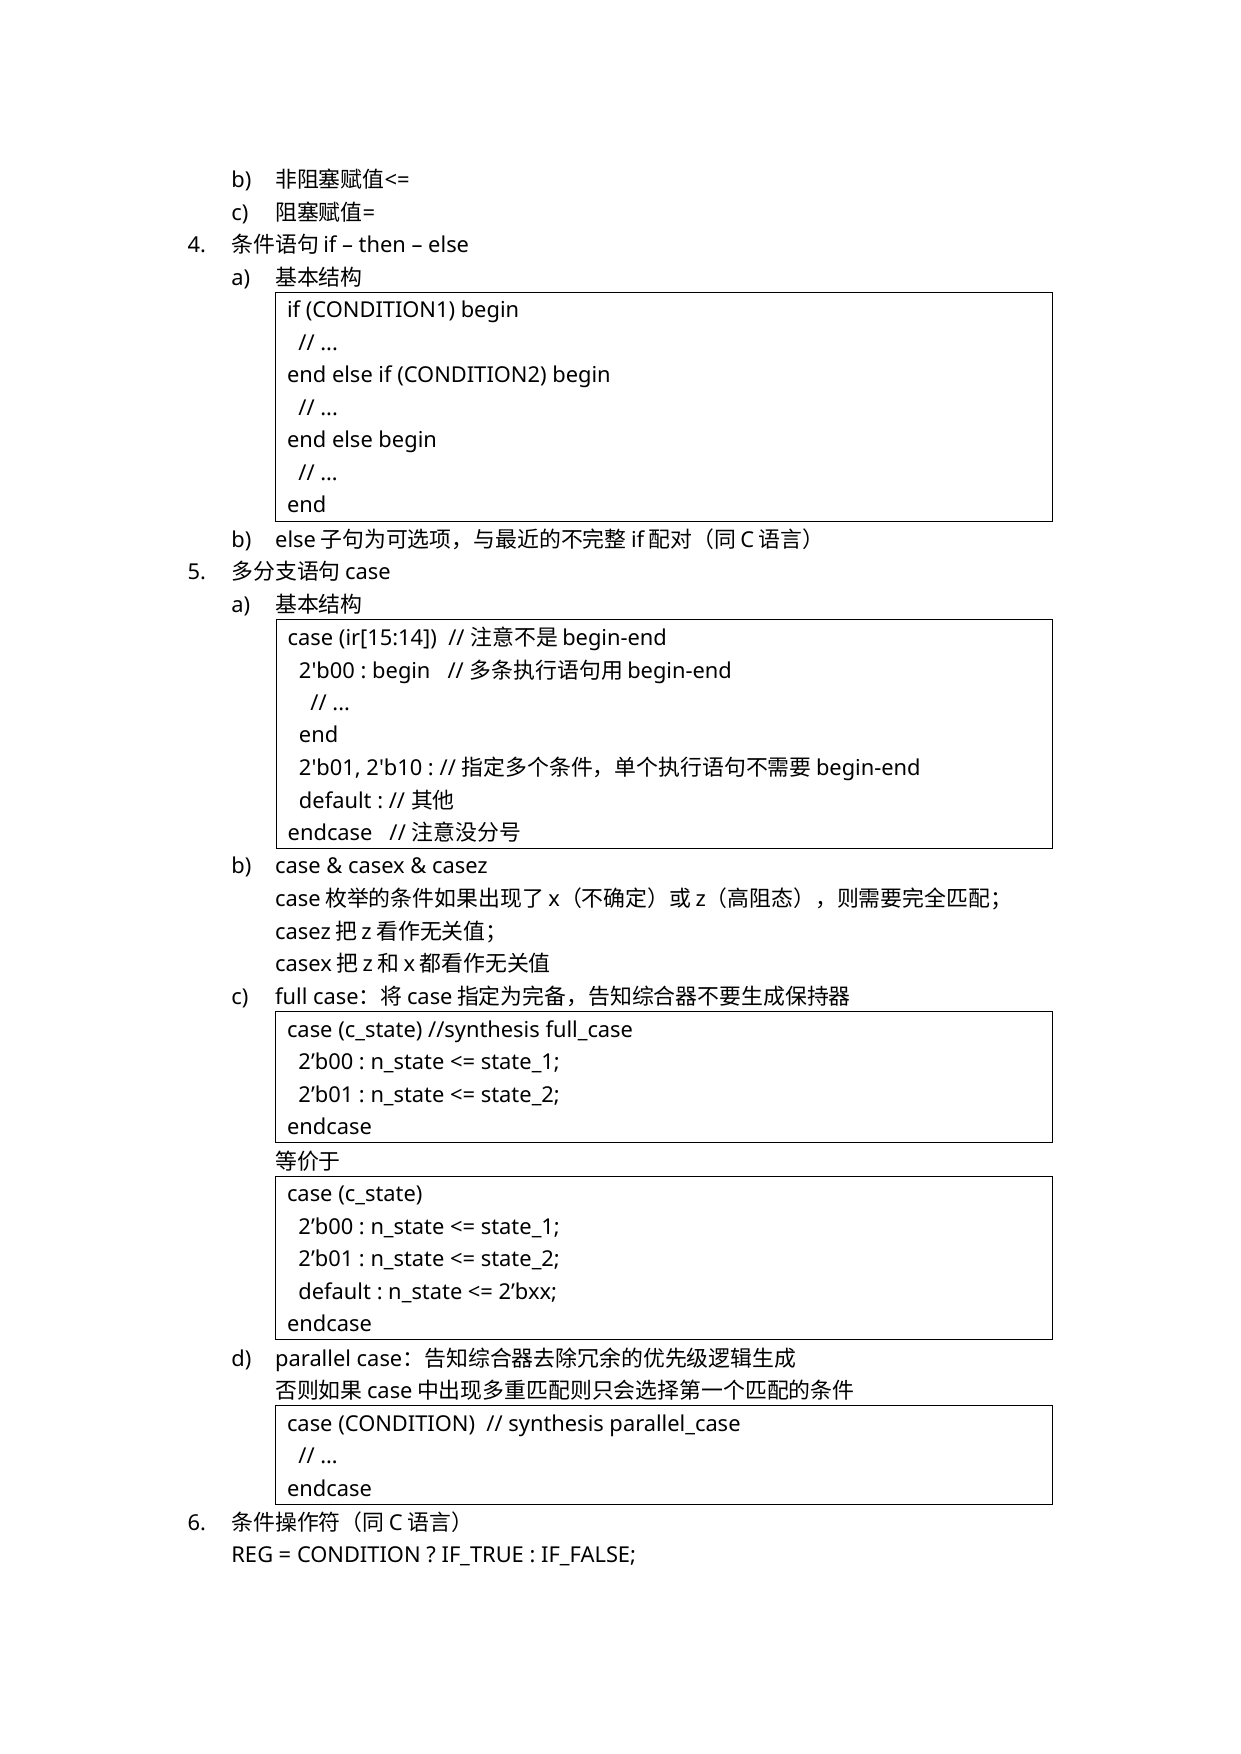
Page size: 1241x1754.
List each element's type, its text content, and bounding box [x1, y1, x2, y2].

table_header case (c_state) //synthesis full_case 2’b00 : n_state <= state_1; 2’b01 : n_state <= state_2; endcase [276, 1012, 1052, 1142]
list parallel case：告知综合器去除冗余的优先级逻辑生成 [231, 1340, 1053, 1373]
list 条件操作符（同C语言） [187, 1505, 1053, 1537]
table_header if (CONDITION1) begin // ... end else if (CONDITION2) begin // ... end else begin // … end [276, 293, 1052, 521]
list 阻塞赋值= [231, 194, 1053, 227]
table_header case (c_state) 2’b00 : n_state <= state_1; 2’b01 : n_state <= state_2; default : n_state <= 2’bxx; endcase [276, 1177, 1052, 1339]
list casez把z看作无关值； [275, 914, 1053, 946]
list 否则如果case中出现多重匹配则只会选择第一个匹配的条件 [275, 1373, 1053, 1405]
list 基本结构 [231, 259, 1053, 292]
list REG = CONDITION ? IF_TRUE : IF_FALSE; [231, 1537, 1053, 1570]
list case & casex & casez [231, 849, 1053, 881]
table_header case (ir[15:14]) // 注意不是begin-end 2'b00 : begin // 多条执行语句用begin-end // ... end 2'b01, 2'b10 : // 指定多个条件，单个执行语句不需要begin-end default : // 其他 endcase // 注意没分号 [277, 620, 1052, 848]
list 基本结构 [231, 587, 1053, 619]
table_header case (CONDITION) // synthesis parallel_case // … endcase [276, 1406, 1052, 1504]
list casex把z和x都看作无关值 [275, 946, 1053, 979]
list else子句为可选项，与最近的不完整if配对（同C语言） [231, 522, 1053, 554]
list full case：将case指定为完备，告知综合器不要生成保持器 [231, 979, 1053, 1011]
list 非阻塞赋值<= [231, 162, 1053, 194]
list 多分支语句case [187, 554, 1053, 587]
list 条件语句if – then – else [187, 227, 1053, 259]
list case枚举的条件如果出现了x（不确定）或z（高阻态），则需要完全匹配； [275, 881, 1053, 914]
list 等价于 [275, 1143, 1053, 1176]
